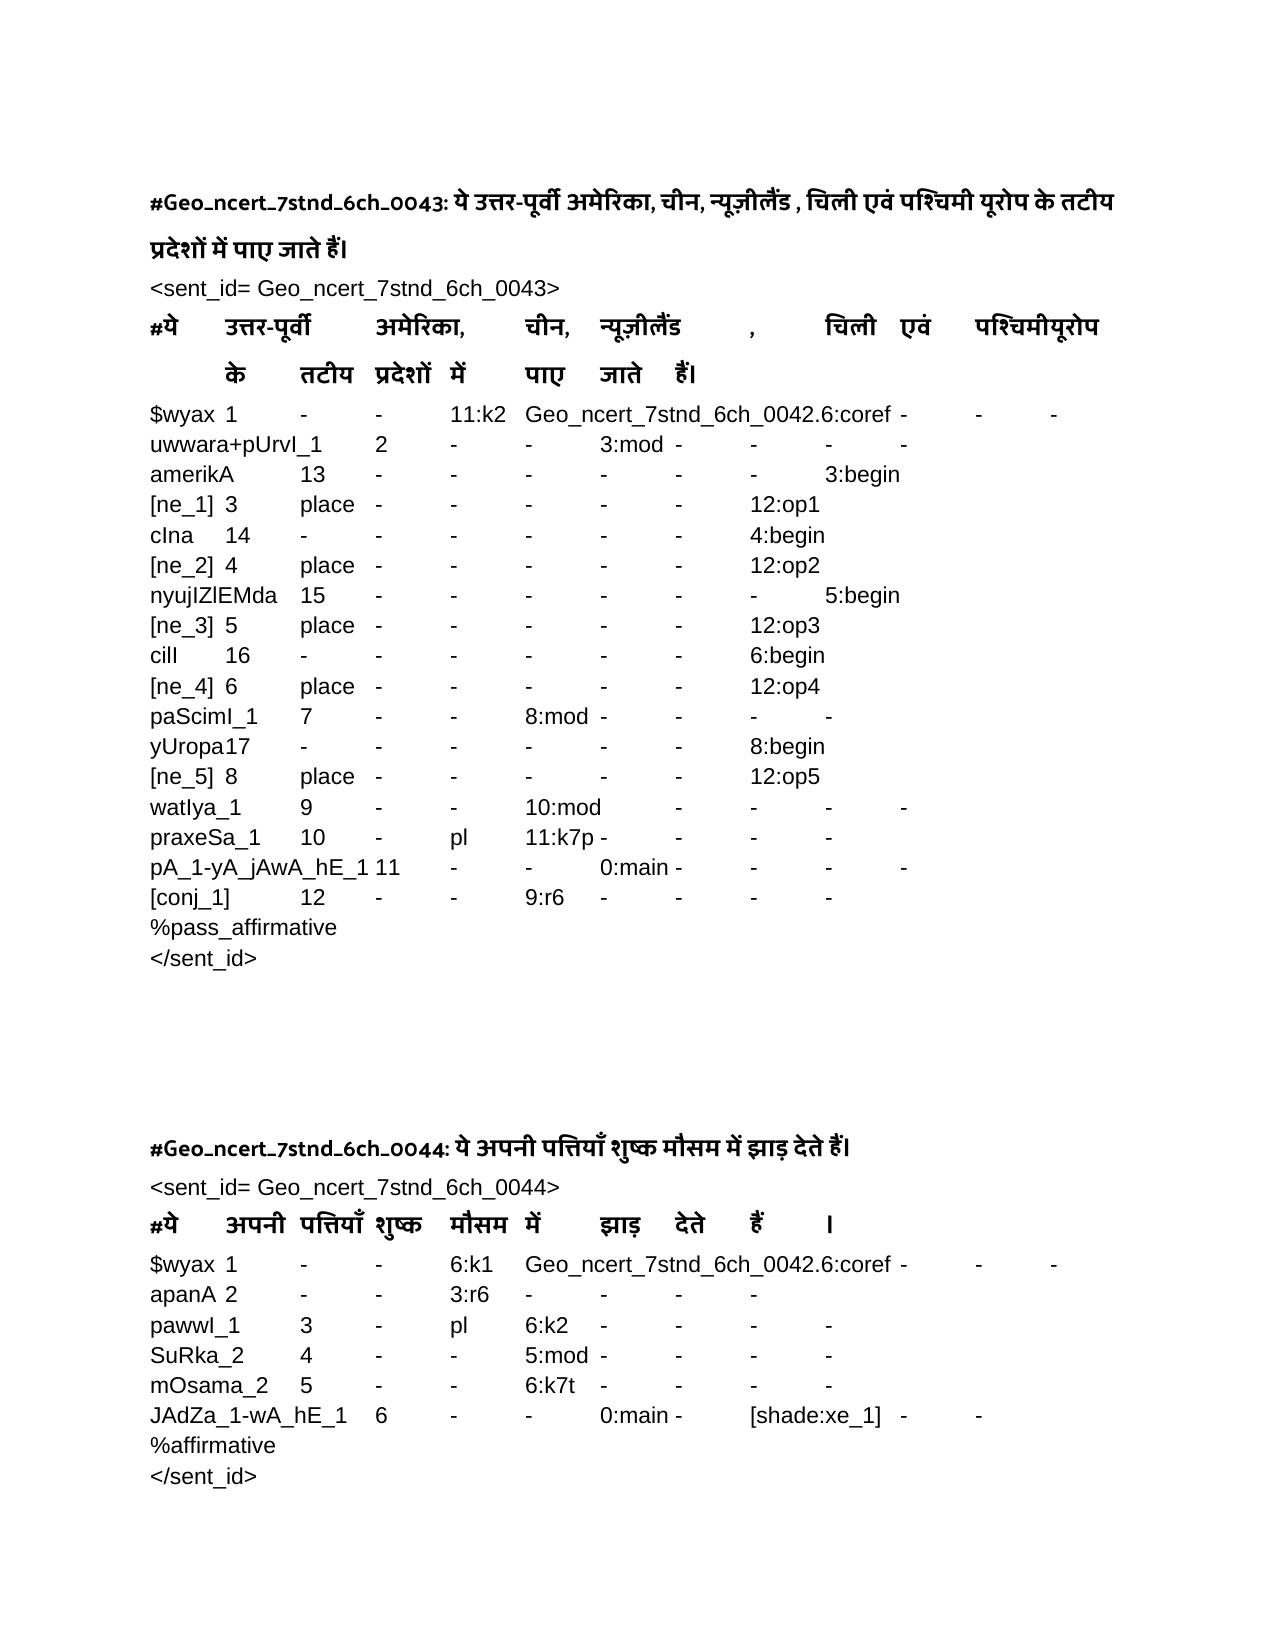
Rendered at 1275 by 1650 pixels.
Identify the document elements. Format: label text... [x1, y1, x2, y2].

text <sent_id= Geo_ncert_7stnd_6ch_0043> [150, 275, 1125, 302]
text $wyax 1 - - 11:k2 Geo_ncert_7stnd_6ch_0042.6:coref - - - [150, 401, 1125, 427]
text #Geo_ncert_7stnd_6ch_0043: ये उत्तर-पूर्वी अमेरिका, चीन, न्यूज़ीलैंड , चिली एवं पश्चिमी यूरोप के तटीय प्रदेशों में पाए जाते हैं। [150, 180, 1125, 269]
text cIna 14 - - - - - - 4:begin [150, 522, 1125, 548]
text </sent_id> [150, 1463, 1125, 1489]
text <sent_id= Geo_ncert_7stnd_6ch_0044> [150, 1173, 1125, 1200]
text #Geo_ncert_7stnd_6ch_0044: ये अपनी पत्तियाँ शुष्क मौसम में झाड़ देते हैं। [150, 1126, 1125, 1167]
text %pass_affirmative [150, 914, 1125, 941]
text %affirmative [150, 1432, 1125, 1459]
text apanA 2 - - 3:r6 - - - - [150, 1281, 1125, 1308]
text nyujIZlEMda 15 - - - - - - 5:begin [150, 582, 1125, 608]
text JAdZa_1-wA_hE_1 6 - - 0:main - [shade:xe_1] - - [150, 1402, 1125, 1429]
text pawwI_1 3 - pl 6:k2 - - - - [150, 1312, 1125, 1338]
text [ne_4] 6 place - - - - - 12:op4 [150, 673, 1125, 699]
text amerikA 13 - - - - - - 3:begin [150, 461, 1125, 488]
text SuRka_2 4 - - 5:mod - - - - [150, 1342, 1125, 1368]
text cilI 16 - - - - - - 6:begin [150, 642, 1125, 669]
text [ne_5] 8 place - - - - - 12:op5 [150, 763, 1125, 790]
text [ne_1] 3 place - - - - - 12:op1 [150, 491, 1125, 518]
text #ये उत्तर-पूर्वी अमेरिका, चीन, न्यूज़ीलैंड , चिली एवं पश्चिमी यूरोप के तटीय प्रदेशों में पाए जाते हैं। [150, 306, 1125, 395]
text pA_1-yA_jAwA_hE_1 11 - - 0:main - - - - [150, 854, 1125, 880]
text mOsama_2 5 - - 6:k7t - - - - [150, 1372, 1125, 1398]
text uwwara+pUrvI_1 2 - - 3:mod - - - - [150, 431, 1125, 457]
text $wyax 1 - - 6:k1 Geo_ncert_7stnd_6ch_0042.6:coref - - - [150, 1251, 1125, 1278]
text [conj_1] 12 - - 9:r6 - - - - [150, 884, 1125, 911]
text watIya_1 9 - - 10:mod - - - - [150, 793, 1125, 820]
text #ये अपनी पत्तियाँ शुष्क मौसम में झाड़ देते हैं । [150, 1204, 1125, 1245]
text paScimI_1 7 - - 8:mod - - - - [150, 703, 1125, 729]
text </sent_id> [150, 944, 1125, 971]
text [ne_2] 4 place - - - - - 12:op2 [150, 552, 1125, 578]
text praxeSa_1 10 - pl 11:k7p - - - - [150, 824, 1125, 850]
text yUropa 17 - - - - - - 8:begin [150, 733, 1125, 759]
text [ne_3] 5 place - - - - - 12:op3 [150, 612, 1125, 639]
